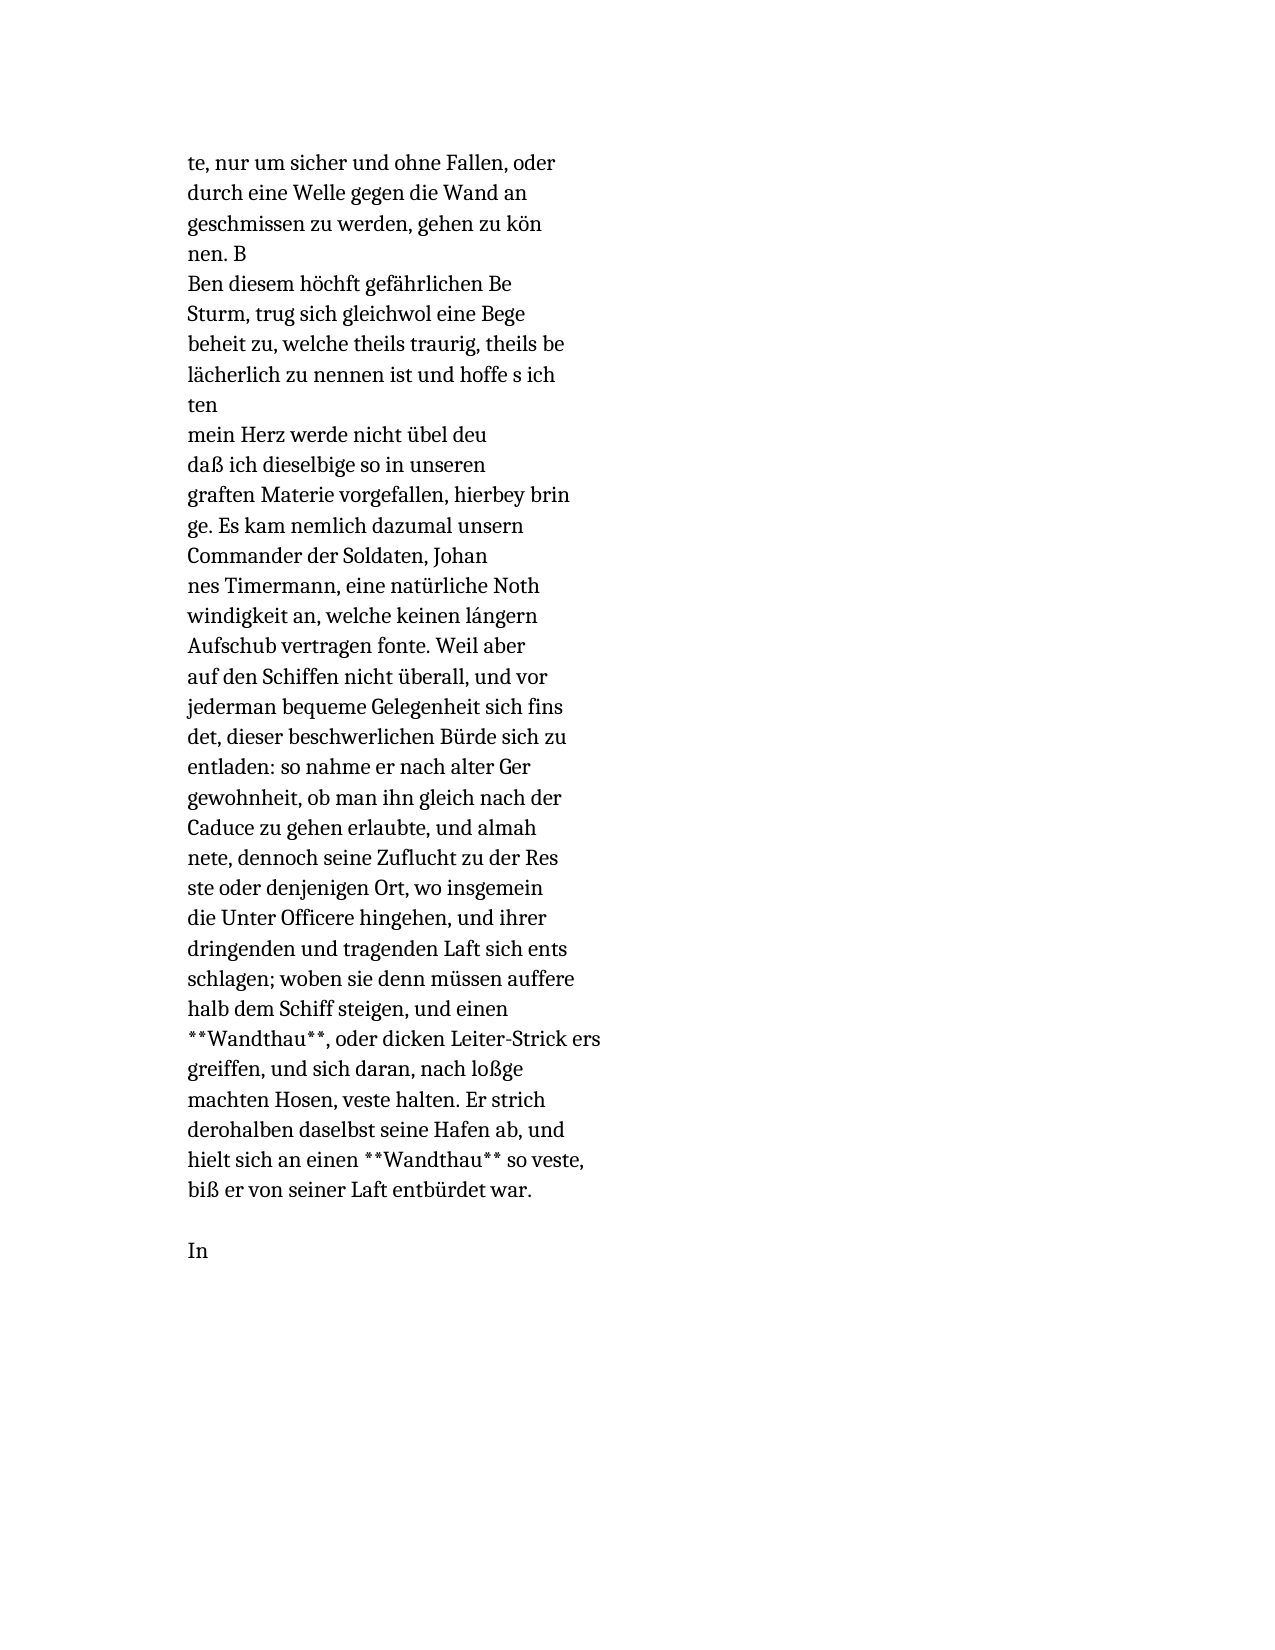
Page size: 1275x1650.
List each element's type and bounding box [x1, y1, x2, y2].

text [187, 150, 1087, 1294]
